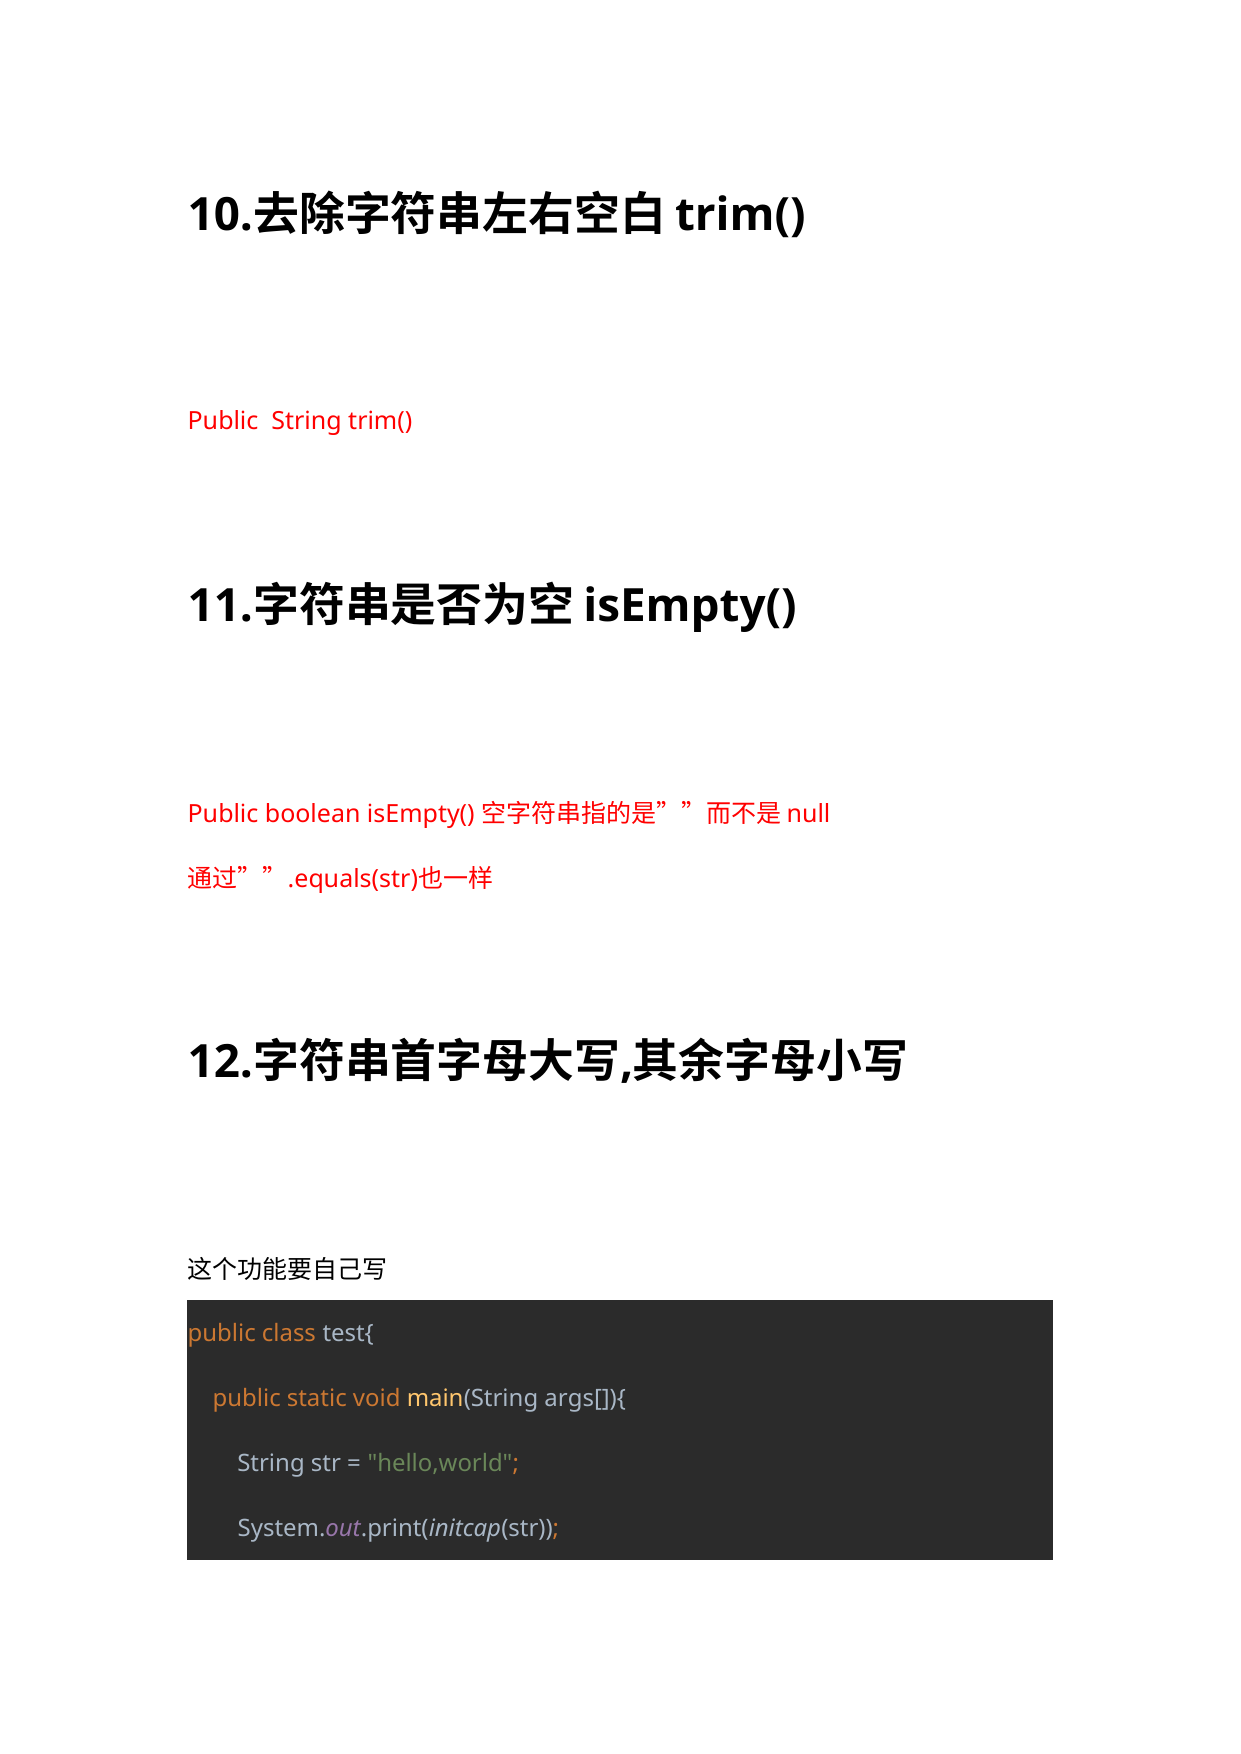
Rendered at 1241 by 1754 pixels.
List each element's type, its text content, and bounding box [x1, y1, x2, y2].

text 这个功能要自己写 [187, 1235, 1053, 1300]
subtitle 12.字符串首字母大写,其余字母小写 [187, 1009, 1053, 1107]
text Public String trim() [187, 388, 1053, 453]
subtitle 11.字符串是否为空isEmpty() [187, 553, 1053, 651]
subtitle 10.去除字符串左右空白trim() [187, 162, 1053, 259]
text 通过””.equals(str)也一样 [187, 844, 1053, 909]
text Public boolean isEmpty() 空字符串指的是””而不是null [187, 779, 1053, 844]
